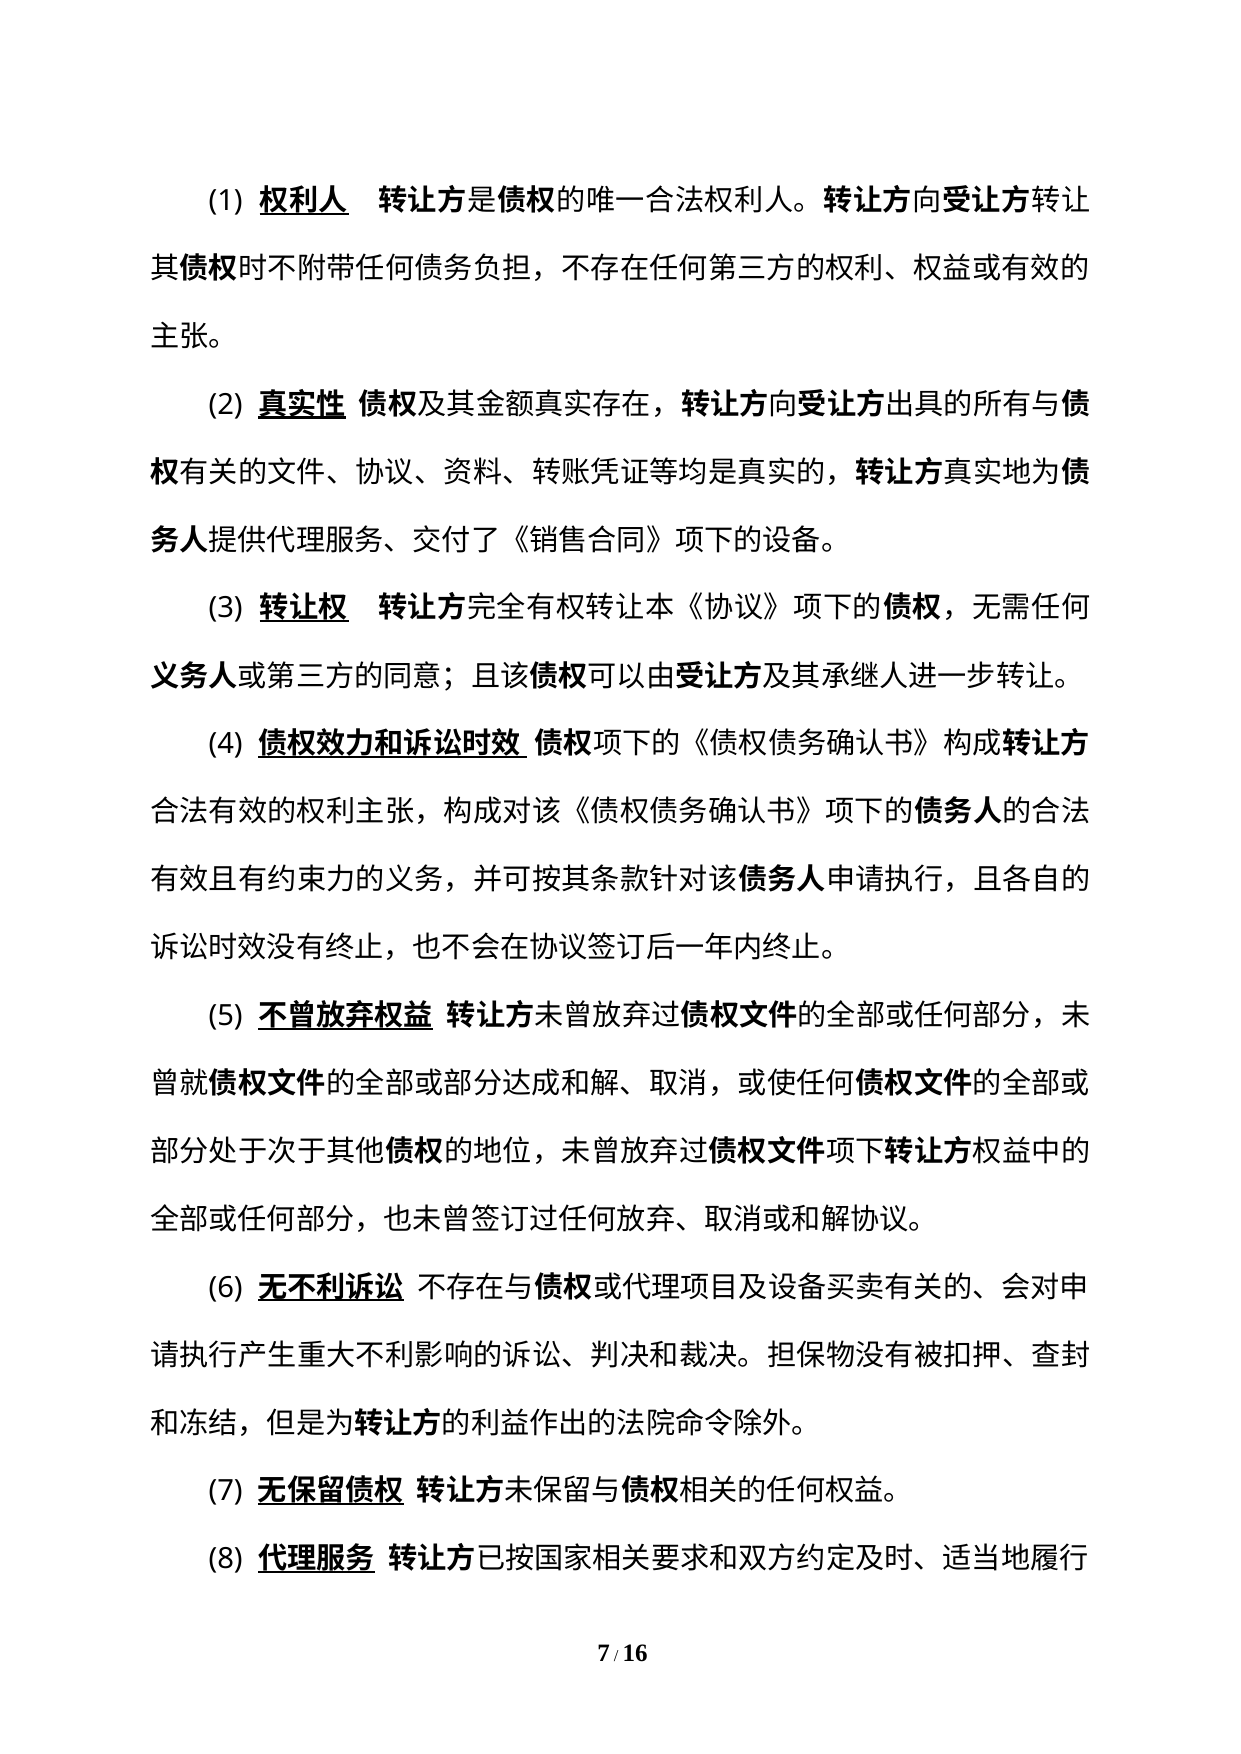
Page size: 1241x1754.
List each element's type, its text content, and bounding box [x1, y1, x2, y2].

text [150, 1522, 1090, 1590]
text (7) 无保留债权 转让方未保留与债权相关的任何权益。 [150, 1454, 1090, 1522]
text (5) 不曾放弃权益 转让方未曾放弃过债权文件的全部或任何部分，未曾就债权文件的全部或部分达成和解、取消，或使任何债权文件的全部或部分处于次于其他债权的地位，未曾放弃过债权文件项下转让方权益中的全部或任何部分，也未曾签订过任何放弃、取消或和解协议。 [150, 979, 1090, 1251]
text (4) 债权效力和诉讼时效 债权项下的《债权债务确认书》构成转让方合法有效的权利主张，构成对该《债权债务确认书》项下的债务人的合法有效且有约束力的义务，并可按其条款针对该债务人申请执行，且各自的诉讼时效没有终止，也不会在协议签订后一年内终止。 [150, 707, 1090, 979]
text (1) 权利人 转让方是债权的唯一合法权利人。转让方向受让方转让其债权时不附带任何债务负担，不存在任何第三方的权利、权益或有效的主张。 [150, 164, 1090, 368]
text (6) 无不利诉讼 不存在与债权或代理项目及设备买卖有关的、会对申请执行产生重大不利影响的诉讼、判决和裁决。担保物没有被扣押、查封和冻结，但是为转让方的利益作出的法院命令除外。 [150, 1251, 1090, 1454]
text (3) 转让权 转让方完全有权转让本《协议》项下的债权，无需任何义务人或第三方的同意；且该债权可以由受让方及其承继人进一步转让。 [150, 571, 1090, 707]
text (2) 真实性 债权及其金额真实存在，转让方向受让方出具的所有与债权有关的文件、协议、资料、转账凭证等均是真实的，转让方真实地为债务人提供代理服务、交付了《销售合同》项下的设备。 [150, 368, 1090, 571]
